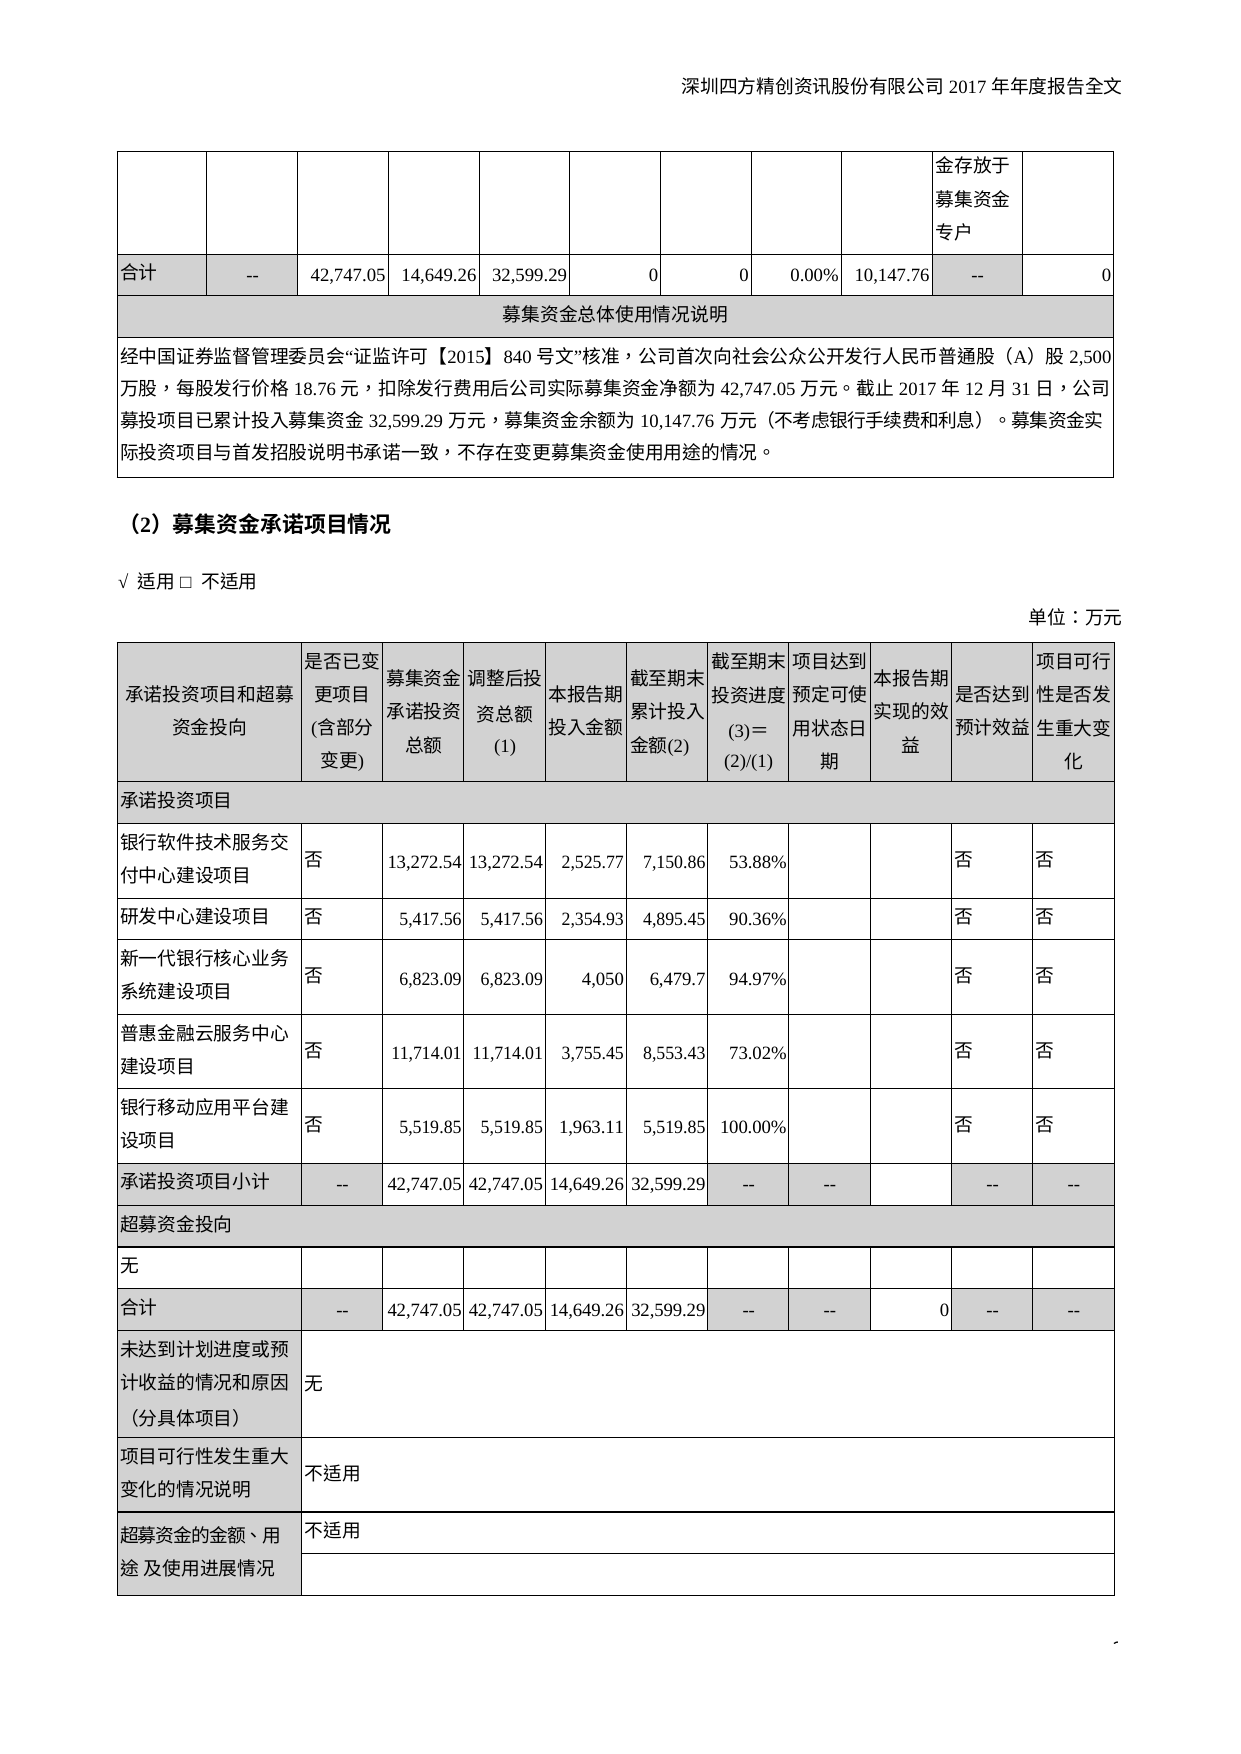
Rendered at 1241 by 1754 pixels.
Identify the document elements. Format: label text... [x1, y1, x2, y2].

table_cell 否 [302, 940, 382, 1014]
table_cell 否 [302, 824, 382, 898]
table_cell 超募资金投向 [118, 1206, 1114, 1246]
table_cell 项目可行性发生重大 变化的情况说明 [118, 1438, 301, 1511]
table_cell 否 [1033, 824, 1114, 898]
table_cell 32,599.29 [627, 1289, 707, 1330]
table_cell 2,525.77 [546, 824, 626, 898]
table_cell [1033, 1248, 1114, 1288]
table_cell 否 [1033, 1089, 1114, 1163]
table_cell 1,963.11 [546, 1089, 626, 1163]
table_cell [302, 1248, 382, 1288]
table_cell [383, 1248, 463, 1288]
table_cell 11,714.01 [383, 1015, 463, 1088]
table_cell 经中国证券监督管理委员会“证监许可【2015】840 号文”核准，公司首次向社会公众公开发行人民币普通股（A）股 2,500 万股，每股发行价格 18.76 元，扣除发行费用后公司实际募集资金净额为 42,747.05 万元。截止 2017 年 12 月 31 日，公司 募投项目已累计投入募集资金 32,599.29 万元，募集资金余额为 10,147.76 万元（不考虑银行手续费和利息）。募集资金实 际投资项目与首发招股说明书承诺一致，不存在变更募集资金使用用途的情况。 [118, 338, 1113, 477]
table_cell 73.02% [708, 1015, 788, 1088]
table_cell 银行移动应用平台建 设项目 [118, 1089, 301, 1163]
table_cell [871, 940, 951, 1014]
table_cell 普惠金融云服务中心 建设项目 [118, 1015, 301, 1088]
table_cell [789, 1248, 870, 1288]
table_cell 5,519.85 [383, 1089, 463, 1163]
table_cell 14,649.26 [546, 1289, 626, 1330]
table_cell 8,553.43 [627, 1015, 707, 1088]
table_cell 94.97% [708, 940, 788, 1014]
table_cell [871, 824, 951, 898]
table_cell 否 [1033, 899, 1114, 939]
table_cell 无 [302, 1331, 1114, 1437]
table_header [207, 152, 297, 253]
table_header [480, 152, 569, 253]
table_cell -- [789, 1164, 870, 1205]
table_cell -- [302, 1289, 382, 1330]
table_cell [952, 1248, 1032, 1288]
table_header 调整后投 资总额 (1) [464, 643, 545, 781]
table_cell 42,747.05 [464, 1289, 545, 1330]
table_cell 53.88% [708, 824, 788, 898]
table_cell 100.00% [708, 1089, 788, 1163]
table_header 项目可行 性是否发 生重大变 化 [1033, 643, 1114, 781]
table_cell 超募资金的金额、用途 及使用进展情况 [118, 1513, 301, 1595]
table_header 截至期末 投资进度 (3)＝ (2)/(1) [708, 643, 788, 781]
table_cell 否 [952, 899, 1032, 939]
table_cell 90.36% [708, 899, 788, 939]
table_cell [871, 899, 951, 939]
table_cell 42,747.05 [464, 1164, 545, 1205]
table_cell 42,747.05 [383, 1289, 463, 1330]
table_cell 合计 [118, 1289, 301, 1330]
table_cell 不适用 [302, 1513, 1114, 1553]
table_cell 无 [118, 1248, 301, 1288]
table_header [389, 152, 479, 253]
table_header 是否已变 更项目 (含部分 变更) [302, 643, 382, 781]
table_cell 0 [570, 255, 660, 295]
table_header [842, 152, 932, 253]
table_cell 13,272.54 [464, 824, 545, 898]
table_cell 4,050 [546, 940, 626, 1014]
table_cell [302, 1554, 1114, 1595]
table_header 本报告期 实现的效 益 [871, 643, 951, 781]
table_cell [789, 899, 870, 939]
table_header 截至期末 累计投入 金额(2) [627, 643, 707, 781]
table_cell 否 [302, 1015, 382, 1088]
table_header [298, 152, 388, 253]
table_cell -- [952, 1164, 1032, 1205]
table_cell 10,147.76 [842, 255, 932, 295]
table_cell 4,895.45 [627, 899, 707, 939]
table_cell 32,599.29 [480, 255, 569, 295]
table_header [661, 152, 751, 253]
subtitle （2）募集资金承诺项目情况 [118, 505, 1138, 540]
table_cell 14,649.26 [546, 1164, 626, 1205]
table_cell 5,519.85 [627, 1089, 707, 1163]
table_cell 42,747.05 [298, 255, 388, 295]
table_cell 否 [952, 1089, 1032, 1163]
table_cell 不适用 [302, 1438, 1114, 1511]
table_cell 0.00% [752, 255, 841, 295]
table_cell 银行软件技术服务交 付中心建设项目 [118, 824, 301, 898]
table_cell -- [302, 1164, 382, 1205]
table_cell -- [952, 1289, 1032, 1330]
table_header 本报告期 投入金额 [546, 643, 626, 781]
table_cell -- [1033, 1289, 1114, 1330]
table_cell 7,150.86 [627, 824, 707, 898]
table_cell [789, 1015, 870, 1088]
table_cell 0 [1023, 255, 1113, 295]
table_cell [789, 1089, 870, 1163]
table_cell -- [207, 255, 297, 295]
table_cell 否 [952, 1015, 1032, 1088]
table_cell 11,714.01 [464, 1015, 545, 1088]
table_header [570, 152, 660, 253]
table_cell -- [708, 1289, 788, 1330]
table_cell 否 [952, 940, 1032, 1014]
table_cell -- [789, 1289, 870, 1330]
table_cell 研发中心建设项目 [118, 899, 301, 939]
table_cell 否 [1033, 1015, 1114, 1088]
table_cell [546, 1248, 626, 1288]
table_cell 3,755.45 [546, 1015, 626, 1088]
table_cell 42,747.05 [383, 1164, 463, 1205]
text 单位：万元 [102, 605, 1122, 630]
text √ 适用 □ 不适用 [118, 568, 1138, 594]
table_cell 5,417.56 [383, 899, 463, 939]
table_cell [789, 940, 870, 1014]
table_cell [789, 824, 870, 898]
table_cell 否 [952, 824, 1032, 898]
table_cell 14,649.26 [389, 255, 479, 295]
table_cell 6,479.7 [627, 940, 707, 1014]
table_cell 32,599.29 [627, 1164, 707, 1205]
table_cell 5,417.56 [464, 899, 545, 939]
table_cell [627, 1248, 707, 1288]
table_cell 13,272.54 [383, 824, 463, 898]
table_cell 承诺投资项目小计 [118, 1164, 301, 1205]
table_header 金存放于 募集资金 专户 [933, 152, 1022, 253]
table_cell -- [933, 255, 1022, 295]
table_header 募集资金 承诺投资 总额 [383, 643, 463, 781]
table_cell 0 [661, 255, 751, 295]
table_cell 募集资金总体使用情况说明 [118, 296, 1113, 337]
table_cell [871, 1164, 951, 1205]
table_cell -- [708, 1164, 788, 1205]
table_cell 6,823.09 [464, 940, 545, 1014]
table_header [118, 152, 206, 253]
table_cell 否 [1033, 940, 1114, 1014]
table_cell [871, 1015, 951, 1088]
table_cell 否 [302, 1089, 382, 1163]
table_cell [871, 1248, 951, 1288]
table_header [1023, 152, 1113, 253]
table_cell 5,519.85 [464, 1089, 545, 1163]
table_header 承诺投资项目和超募 资金投向 [118, 643, 301, 781]
table_header [752, 152, 841, 253]
table_cell 否 [302, 899, 382, 939]
table_cell -- [1033, 1164, 1114, 1205]
table_cell 未达到计划进度或预 计收益的情况和原因 （分具体项目） [118, 1331, 301, 1437]
table_cell 新一代银行核心业务 系统建设项目 [118, 940, 301, 1014]
table_cell [708, 1248, 788, 1288]
table_cell 承诺投资项目 [118, 782, 1114, 823]
table_header 项目达到 预定可使 用状态日 期 [789, 643, 870, 781]
table_cell 6,823.09 [383, 940, 463, 1014]
table_cell 合计 [118, 255, 206, 295]
table_header 是否达到 预计效益 [952, 643, 1032, 781]
table_cell [871, 1089, 951, 1163]
table_cell 2,354.93 [546, 899, 626, 939]
table_cell [464, 1248, 545, 1288]
table_cell 0 [871, 1289, 951, 1330]
